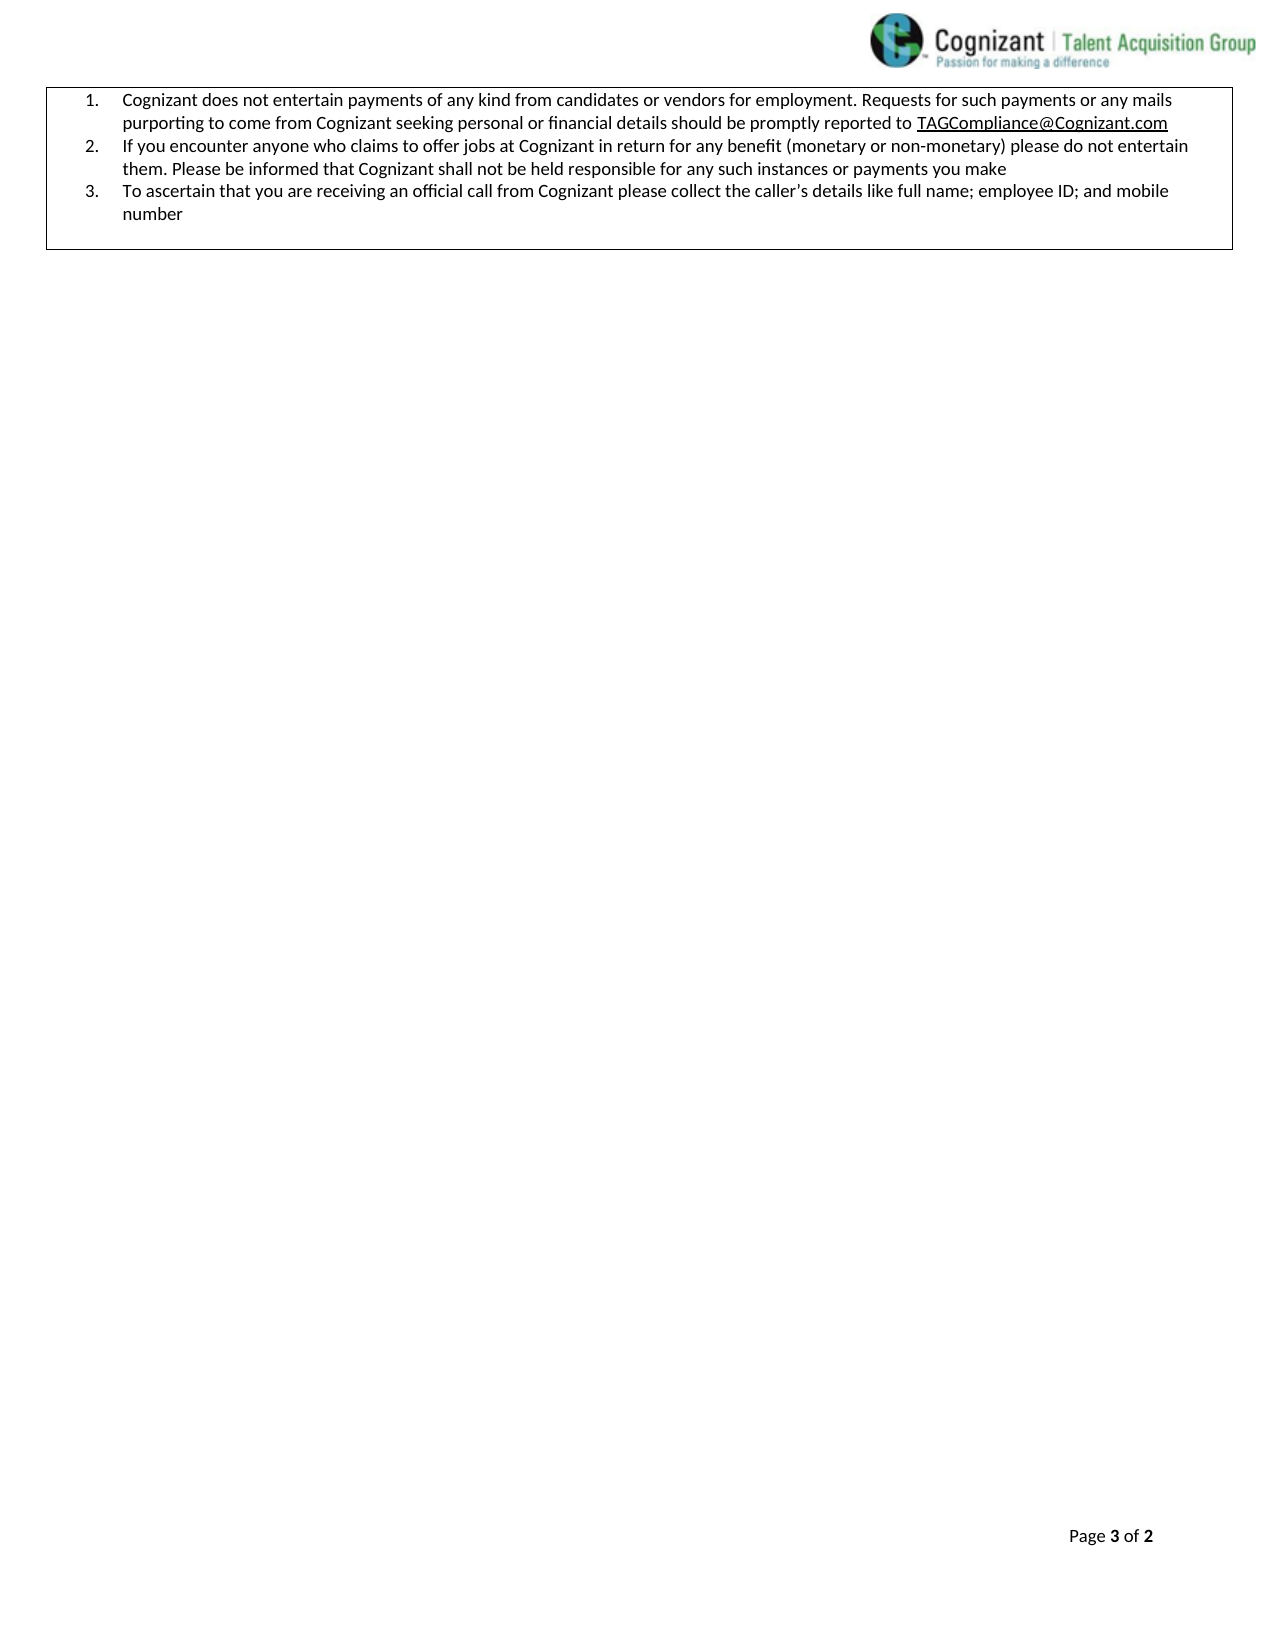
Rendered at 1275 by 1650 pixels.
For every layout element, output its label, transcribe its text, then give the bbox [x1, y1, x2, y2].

table_cell Cognizant does not entertain payments of any kind from candidates or vendors for employment. Requests for such payments or any mails purporting to come from Cognizant seeking personal or financial details should be promptly reported to TAGCompliance@Cognizant.com If you encounter anyone who claims to offer jobs at Cognizant in return for any benefit (monetary or non-monetary) please do not entertain them. Please be informed that Cognizant shall not be held responsible for any such instances or payments you make To ascertain that you are receiving an official call from Cognizant please collect the caller’s details like full name; employee ID; and mobile number [47, 88, 1232, 249]
picture [859, 9, 1266, 69]
